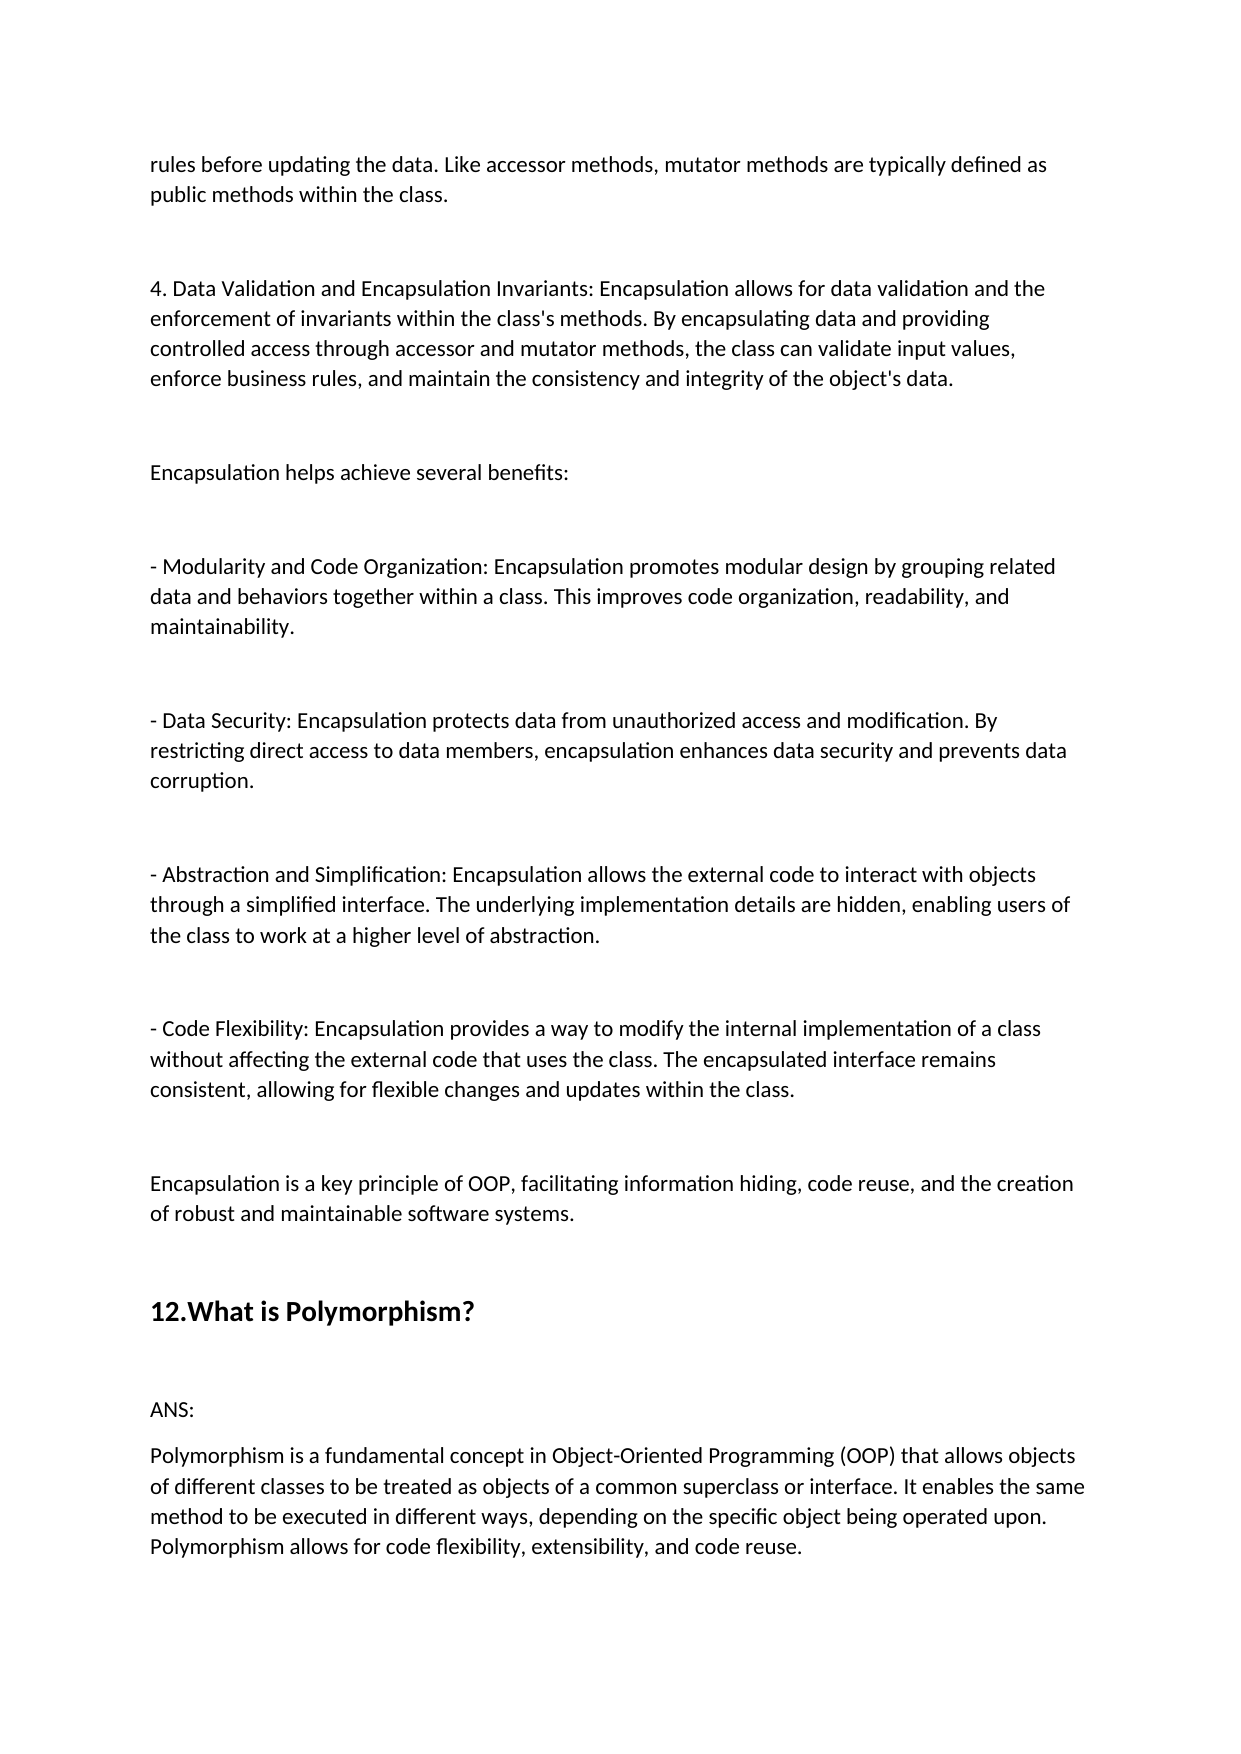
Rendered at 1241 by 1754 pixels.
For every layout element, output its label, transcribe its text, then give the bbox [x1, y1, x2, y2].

text Polymorphism is a fundamental concept in Object-Oriented Programming (OOP) that allows objects of different classes to be treated as objects of a common superclass or interface. It enables the same method to be executed in different ways, depending on the specific object being operated upon. Polymorphism allows for code flexibility, extensibility, and code reuse. [150, 1442, 1090, 1560]
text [150, 150, 1090, 208]
text Encapsulation is a key principle of OOP, facilitating information hiding, code reuse, and the creation of robust and maintainable software systems. [150, 1169, 1090, 1227]
text - Data Security: Encapsulation protects data from unauthorized access and modification. By restricting direct access to data members, encapsulation enhances data security and prevents data corruption. [150, 706, 1090, 795]
text - Modularity and Code Organization: Encapsulation promotes modular design by grouping related data and behaviors together within a class. This improves code organization, readability, and maintainability. [150, 552, 1090, 641]
text 12.What is Polymorphism? [150, 1293, 1090, 1328]
text - Code Flexibility: Encapsulation provides a way to modify the internal implementation of a class without affecting the external code that uses the class. The encapsulated interface remains consistent, allowing for flexible changes and updates within the class. [150, 1014, 1090, 1103]
text Encapsulation helps achieve several benefits: [150, 458, 1090, 486]
text - Abstraction and Simplification: Encapsulation allows the external code to interact with objects through a simplified interface. The underlying implementation details are hidden, enabling users of the class to work at a higher level of abstraction. [150, 860, 1090, 949]
text ANS: [150, 1395, 1090, 1423]
text 4. Data Validation and Encapsulation Invariants: Encapsulation allows for data validation and the enforcement of invariants within the class's methods. By encapsulating data and providing controlled access through accessor and mutator methods, the class can validate input values, enforce business rules, and maintain the consistency and integrity of the object's data. [150, 274, 1090, 393]
